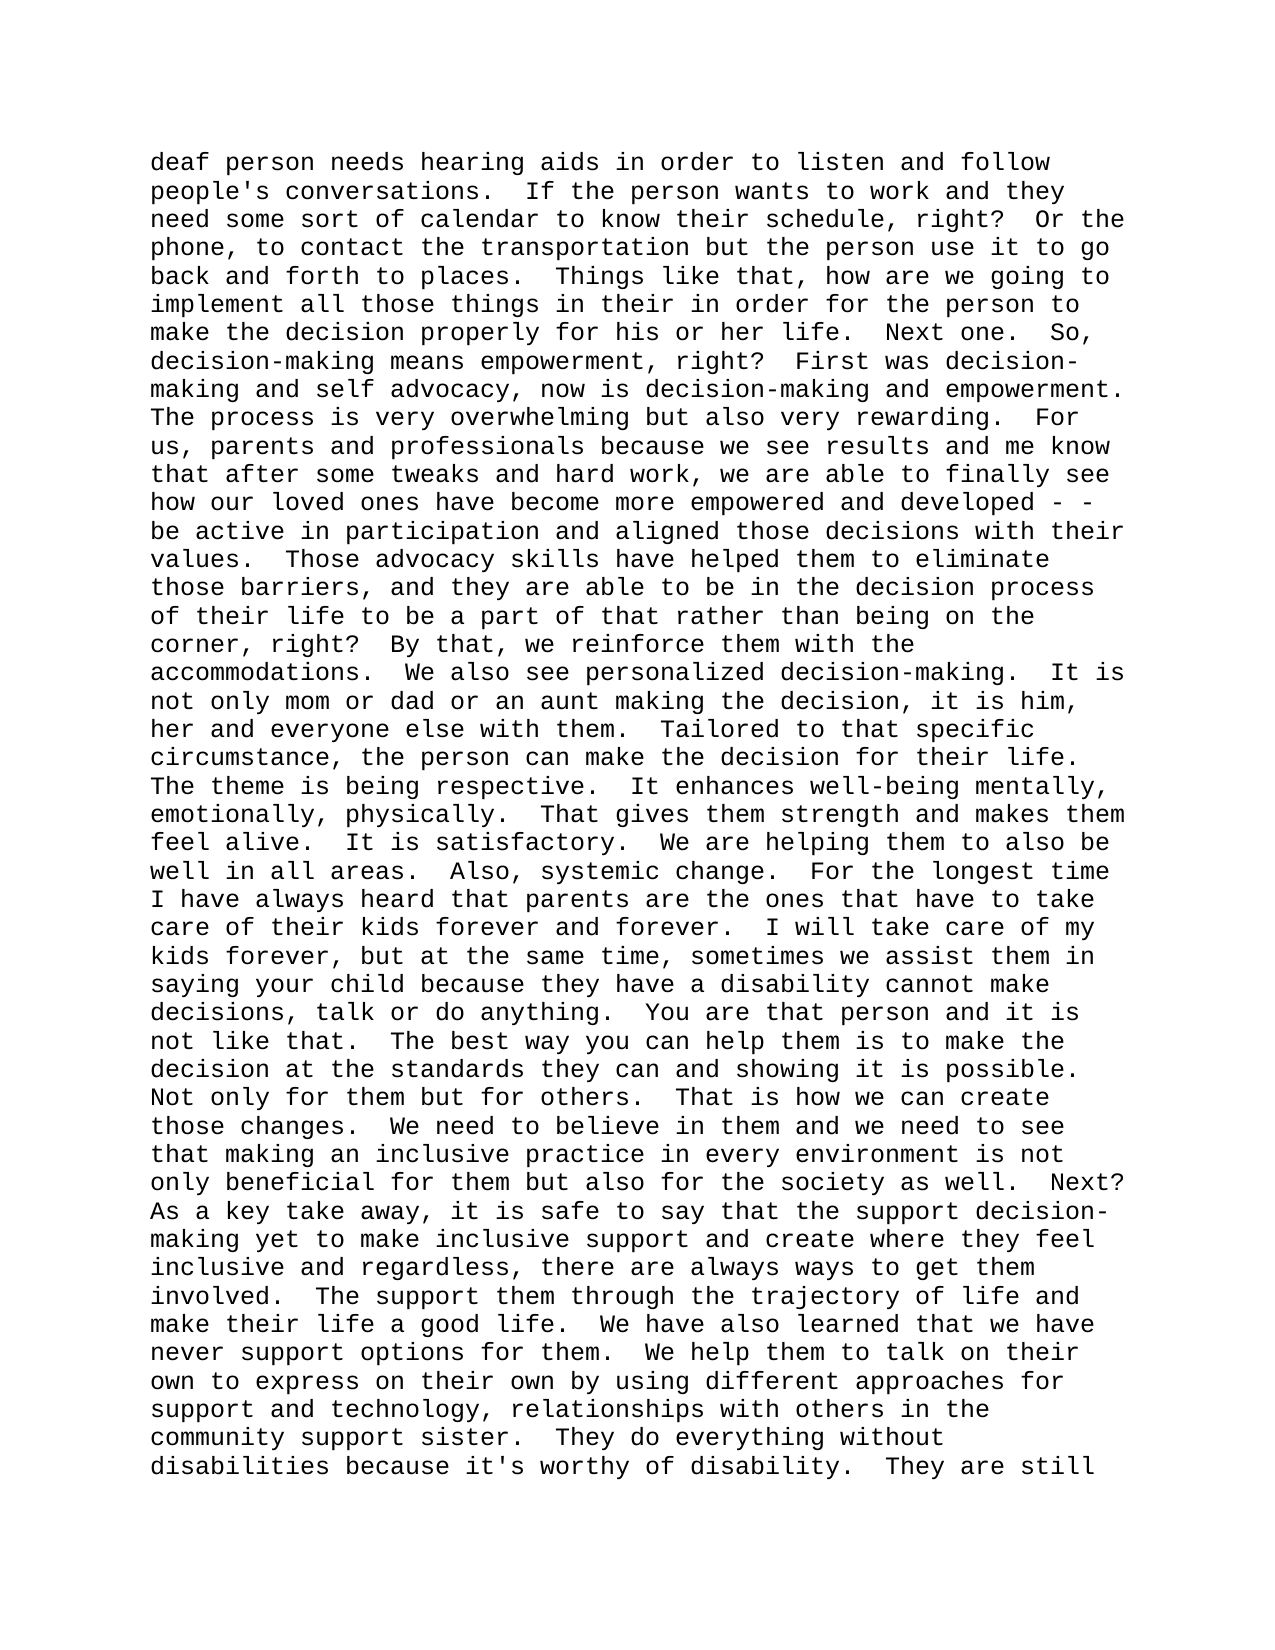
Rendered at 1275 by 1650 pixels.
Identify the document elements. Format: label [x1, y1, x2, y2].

text [150, 150, 1125, 1482]
